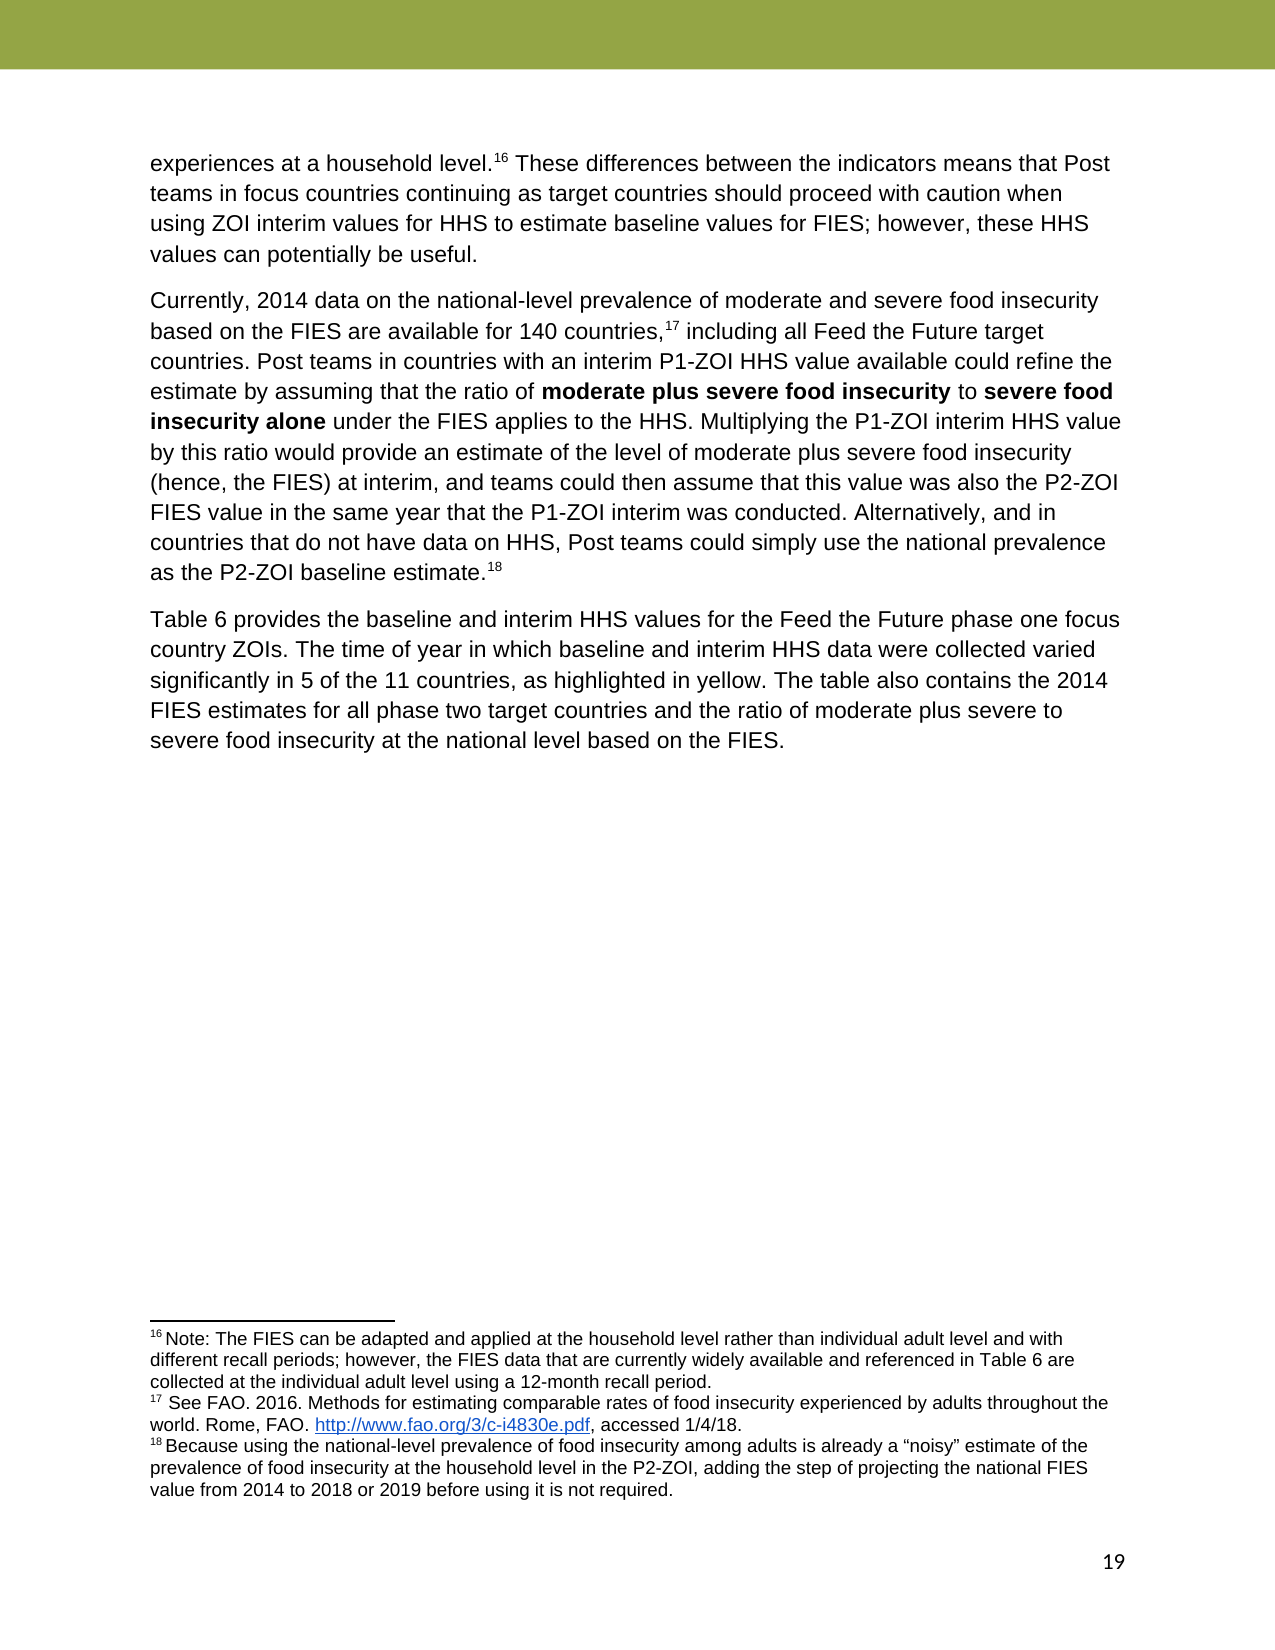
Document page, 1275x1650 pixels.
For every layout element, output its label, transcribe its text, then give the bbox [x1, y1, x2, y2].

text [150, 150, 1125, 267]
text Currently, 2014 data on the national-level prevalence of moderate and severe food insecurity based on the FIES are available for 140 countries, including all Feed the Future target countries. Post teams in countries with an interim P1-ZOI HHS value available could refine the estimate by assuming that the ratio of moderate plus severe food insecurity to severe food insecurity alone under the FIES applies to the HHS. Multiplying the P1-ZOI interim HHS value by this ratio would provide an estimate of the level of moderate plus severe food insecurity (hence, the FIES) at interim, and teams could then assume that this value was also the P2-ZOI FIES value in the same year that the P1-ZOI interim was conducted. Alternatively, and in countries that do not have data on HHS, Post teams could simply use the national prevalence as the P2-ZOI baseline estimate. [150, 287, 1125, 586]
text Table 6 provides the baseline and interim HHS values for the Feed the Future phase one focus country ZOIs. The time of year in which baseline and interim HHS data were collected varied significantly in 5 of the 11 countries, as highlighted in yellow. The table also contains the 2014 FIES estimates for all phase two target countries and the ratio of moderate plus severe to severe food insecurity at the national level based on the FIES. [150, 606, 1125, 753]
